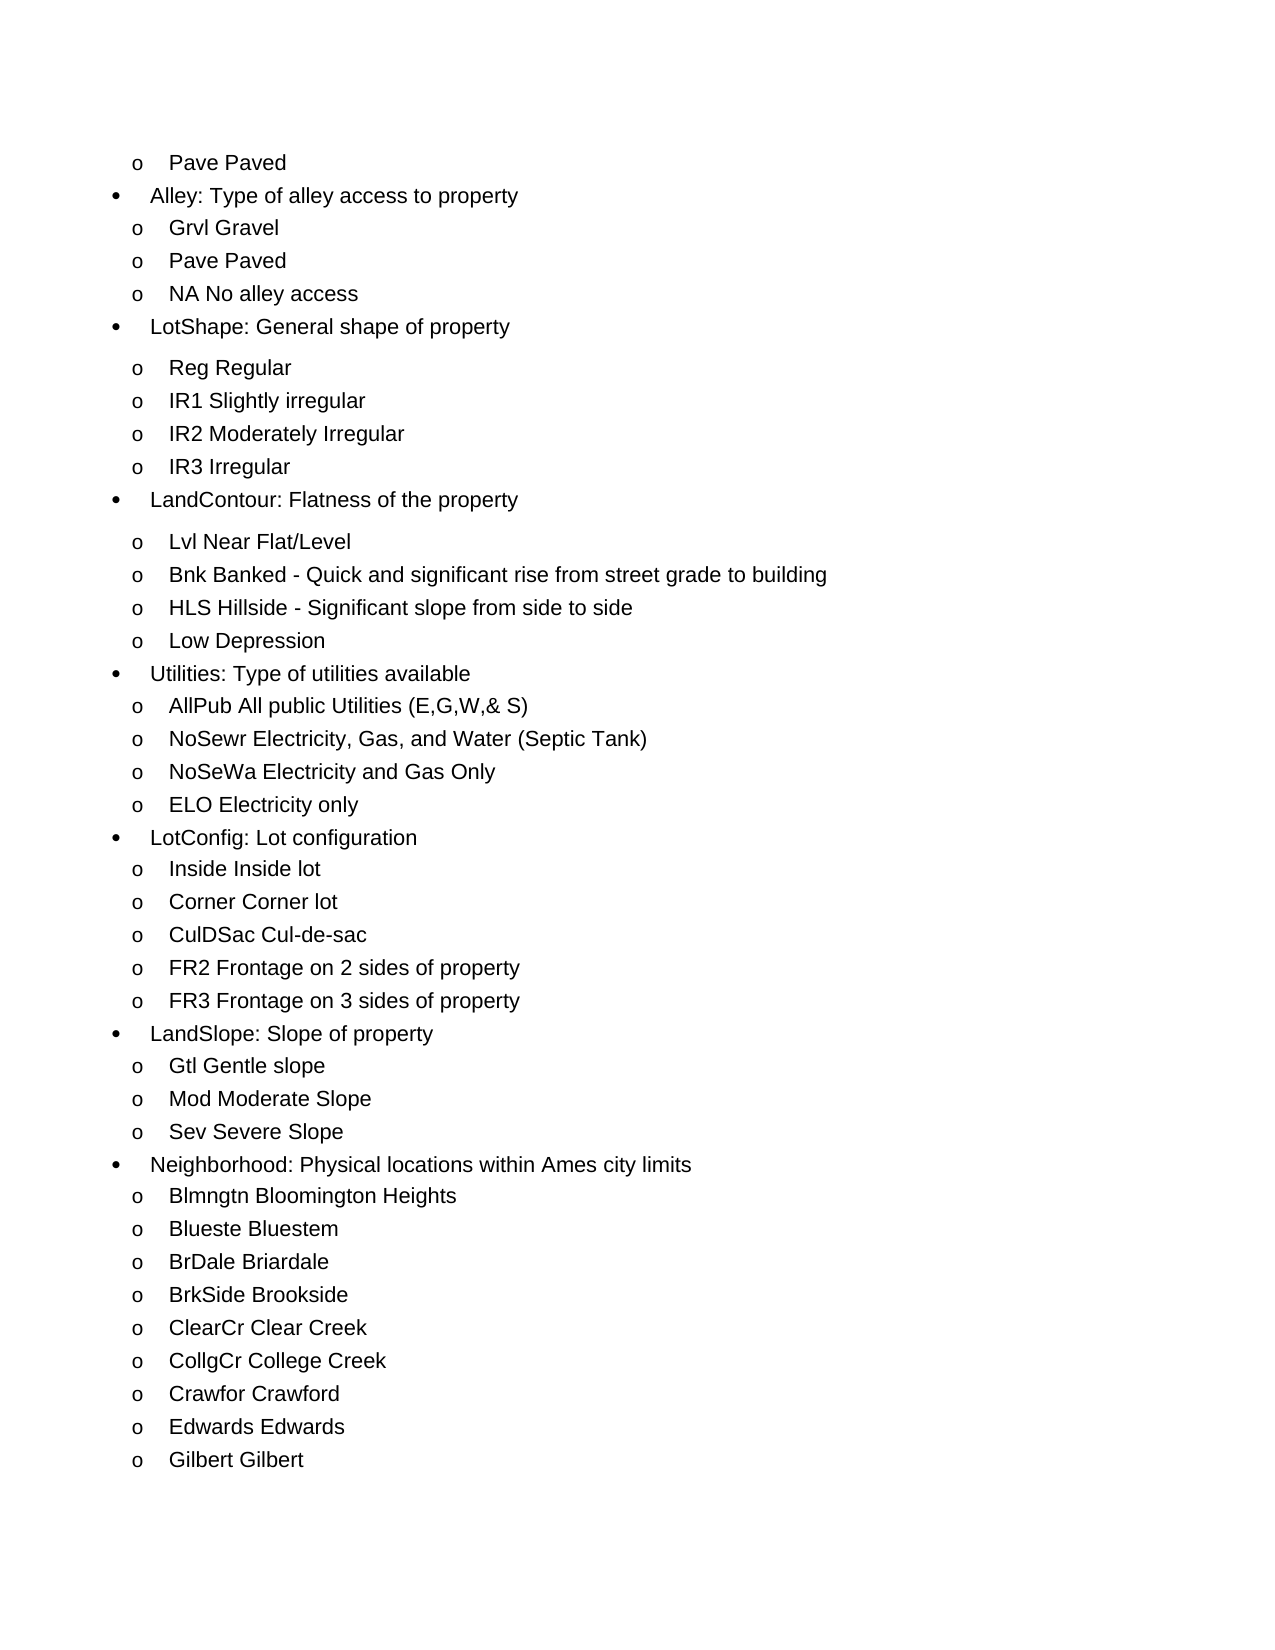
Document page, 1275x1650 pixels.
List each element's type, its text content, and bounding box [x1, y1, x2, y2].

list LandSlope: Slope of property [112, 1021, 1125, 1046]
list Utilities: Type of utilities available [112, 661, 1125, 686]
list FR3 Frontage on 3 sides of property [131, 988, 1125, 1015]
list Inside Inside lot [131, 856, 1125, 883]
list Gtl Gentle slope [131, 1053, 1125, 1079]
list LandContour: Flatness of the property [112, 487, 1125, 512]
list LotShape: General shape of property [112, 313, 1125, 339]
list FR2 Frontage on 2 sides of property [131, 955, 1125, 982]
list ClearCr Clear Creek [131, 1315, 1125, 1342]
list BrDale Briardale [131, 1249, 1125, 1276]
list Lvl Near Flat/Level [131, 529, 1125, 556]
list LotConfig: Lot configuration [112, 824, 1125, 850]
list IR1 Slightly irregular [131, 388, 1125, 415]
list NoSeWa Electricity and Gas Only [131, 758, 1125, 785]
list Sev Severe Slope [131, 1119, 1125, 1145]
list NoSewr Electricity, Gas, and Water (Septic Tank) [131, 726, 1125, 752]
list Pave Paved [131, 247, 1125, 274]
list Pave Paved [131, 150, 1125, 177]
list CulDSac Cul-de-sac [131, 922, 1125, 949]
list BrkSide Brookside [131, 1282, 1125, 1309]
list Corner Corner lot [131, 889, 1125, 916]
list Mod Moderate Slope [131, 1086, 1125, 1112]
list Blmngtn Bloomington Heights [131, 1183, 1125, 1210]
list IR3 Irregular [131, 454, 1125, 481]
list Blueste Bluestem [131, 1216, 1125, 1243]
list Low Depression [131, 628, 1125, 655]
list HLS Hillside - Significant slope from side to side [131, 595, 1125, 622]
list Alley: Type of alley access to property [112, 183, 1125, 208]
list Reg Regular [131, 355, 1125, 382]
list CollgCr College Creek [131, 1348, 1125, 1375]
list AllPub All public Utilities (E,G,W,& S) [131, 692, 1125, 719]
list Gilbert Gilbert [131, 1447, 1125, 1474]
list IR2 Moderately Irregular [131, 421, 1125, 448]
list Crawfor Crawford [131, 1381, 1125, 1408]
list Edwards Edwards [131, 1414, 1125, 1441]
list NA No alley access [131, 281, 1125, 307]
list ELO Electricity only [131, 792, 1125, 818]
list Neighborhood: Physical locations within Ames city limits [112, 1152, 1125, 1177]
list Bnk Banked - Quick and significant rise from street grade to building [131, 562, 1125, 589]
list Grvl Gravel [131, 214, 1125, 241]
